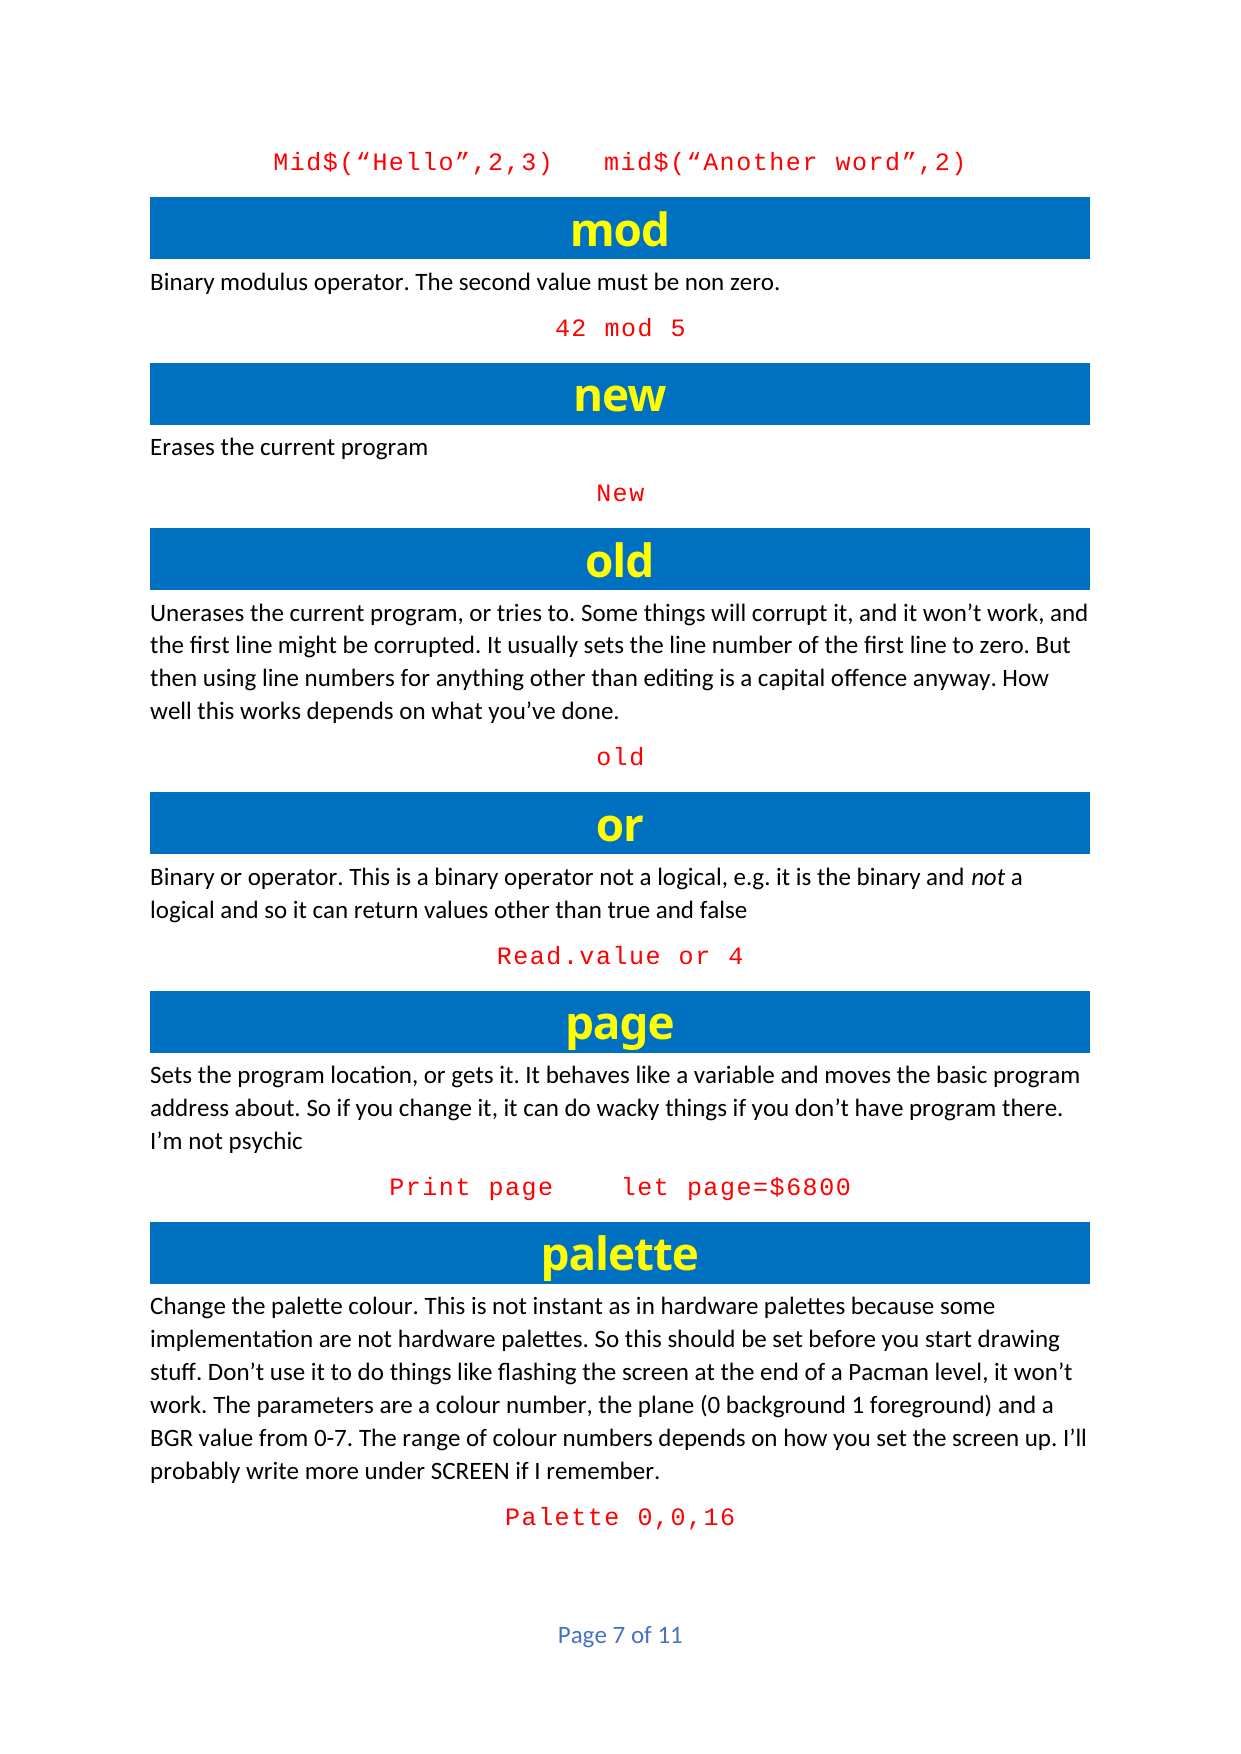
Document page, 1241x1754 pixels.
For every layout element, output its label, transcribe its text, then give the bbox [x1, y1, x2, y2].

title new [150, 363, 1090, 425]
subtitle Palette 0,0,16 [150, 1504, 1090, 1533]
text Sets the program location, or gets it. It behaves like a variable and moves the basic program address about. So if you change it, it can do wacky things if you don’t have program there. I’m not psychic [150, 1059, 1090, 1156]
title palette [150, 1222, 1090, 1284]
text Binary modulus operator. The second value must be non zero. [150, 266, 1090, 296]
text Erases the current program [150, 431, 1090, 462]
title or [150, 792, 1090, 854]
text Binary or operator. This is a binary operator not a logical, e.g. it is the binary and not a logical and so it can return values other than true and false [150, 861, 1090, 924]
subtitle New [150, 481, 1090, 509]
subtitle 42 mod 5 [150, 315, 1090, 344]
subtitle old [150, 745, 1090, 773]
title mod [150, 197, 1090, 259]
title old [150, 528, 1090, 590]
subtitle Read.value or 4 [150, 943, 1090, 972]
text Unerases the current program, or tries to. Some things will corrupt it, and it won’t work, and the first line might be corrupted. It usually sets the line number of the first line to zero. But then using line numbers for anything other than editing is a capital offence anyway. How well this works depends on what you’ve done. [150, 597, 1090, 726]
subtitle Mid$(“Hello”,2,3) mid$(“Another word”,2) [150, 150, 1090, 178]
title page [150, 991, 1090, 1053]
subtitle Print page let page=$6800 [150, 1174, 1090, 1203]
